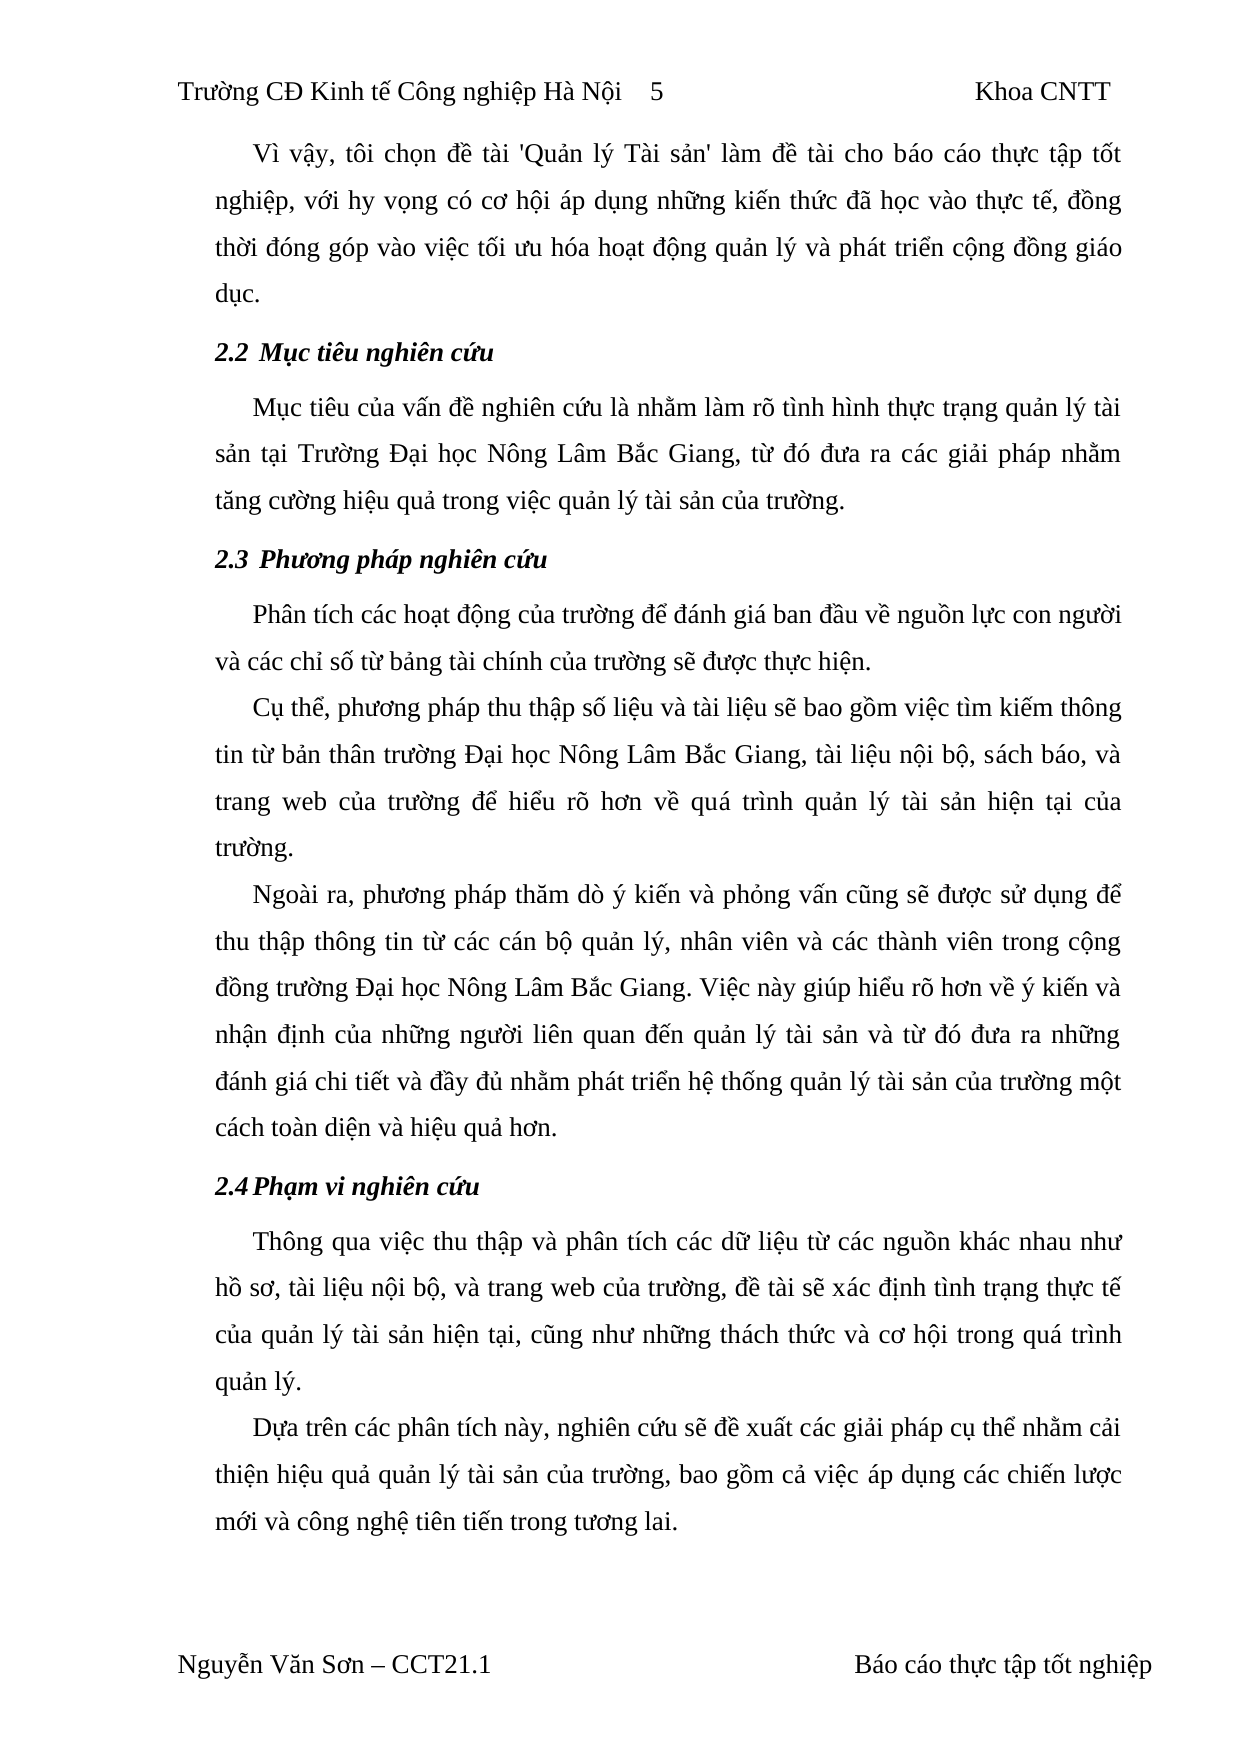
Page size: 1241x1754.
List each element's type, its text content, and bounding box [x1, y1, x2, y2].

subtitle Phạm vi nghiên cứu [215, 1170, 1122, 1202]
text Ngoài ra, phương pháp thăm dò ý kiến và phỏng vấn cũng sẽ được sử dụng để thu thập thông tin từ các cán bộ quản lý, nhân viên và các thành viên trong cộng đồng trường Đại học Nông Lâm Bắc Giang. Việc này giúp hiểu rõ hơn về ý kiến và nhận định của những người liên quan đến quản lý tài sản và từ đó đưa ra những đánh giá chi tiết và đầy đủ nhằm phát triển hệ thống quản lý tài sản của trường một cách toàn diện và hiệu quả hơn. [215, 878, 1122, 1142]
text Dựa trên các phân tích này, nghiên cứu sẽ đề xuất các giải pháp cụ thể nhằm cải thiện hiệu quả quản lý tài sản của trường, bao gồm cả việc áp dụng các chiến lược mới và công nghệ tiên tiến trong tương lai. [215, 1412, 1122, 1536]
text Cụ thể, phương pháp thu thập số liệu và tài liệu sẽ bao gồm việc tìm kiếm thông tin từ bản thân trường Đại học Nông Lâm Bắc Giang, tài liệu nội bộ, sách báo, và trang web của trường để hiểu rõ hơn về quá trình quản lý tài sản hiện tại của trường. [215, 691, 1122, 862]
text Mục tiêu của vấn đề nghiên cứu là nhằm làm rõ tình hình thực trạng quản lý tài sản tại Trường Đại học Nông Lâm Bắc Giang, từ đó đưa ra các giải pháp nhằm tăng cường hiệu quả trong việc quản lý tài sản của trường. [215, 391, 1122, 515]
text Phân tích các hoạt động của trường để đánh giá ban đầu về nguồn lực con người và các chỉ số từ bảng tài chính của trường sẽ được thực hiện. [215, 598, 1122, 676]
subtitle Mục tiêu nghiên cứu [215, 336, 1122, 368]
subtitle Phương pháp nghiên cứu [215, 543, 1122, 574]
text Thông qua việc thu thập và phân tích các dữ liệu từ các nguồn khác nhau như hồ sơ, tài liệu nội bộ, và trang web của trường, đề tài sẽ xác định tình trạng thực tế của quản lý tài sản hiện tại, cũng như những thách thức và cơ hội trong quá trình quản lý. [215, 1225, 1122, 1396]
text Vì vậy, tôi chọn đề tài 'Quản lý Tài sản' làm đề tài cho báo cáo thực tập tốt nghiệp, với hy vọng có cơ hội áp dụng những kiến thức đã học vào thực tế, đồng thời đóng góp vào việc tối ưu hóa hoạt động quản lý và phát triển cộng đồng giáo dục. [215, 137, 1122, 308]
